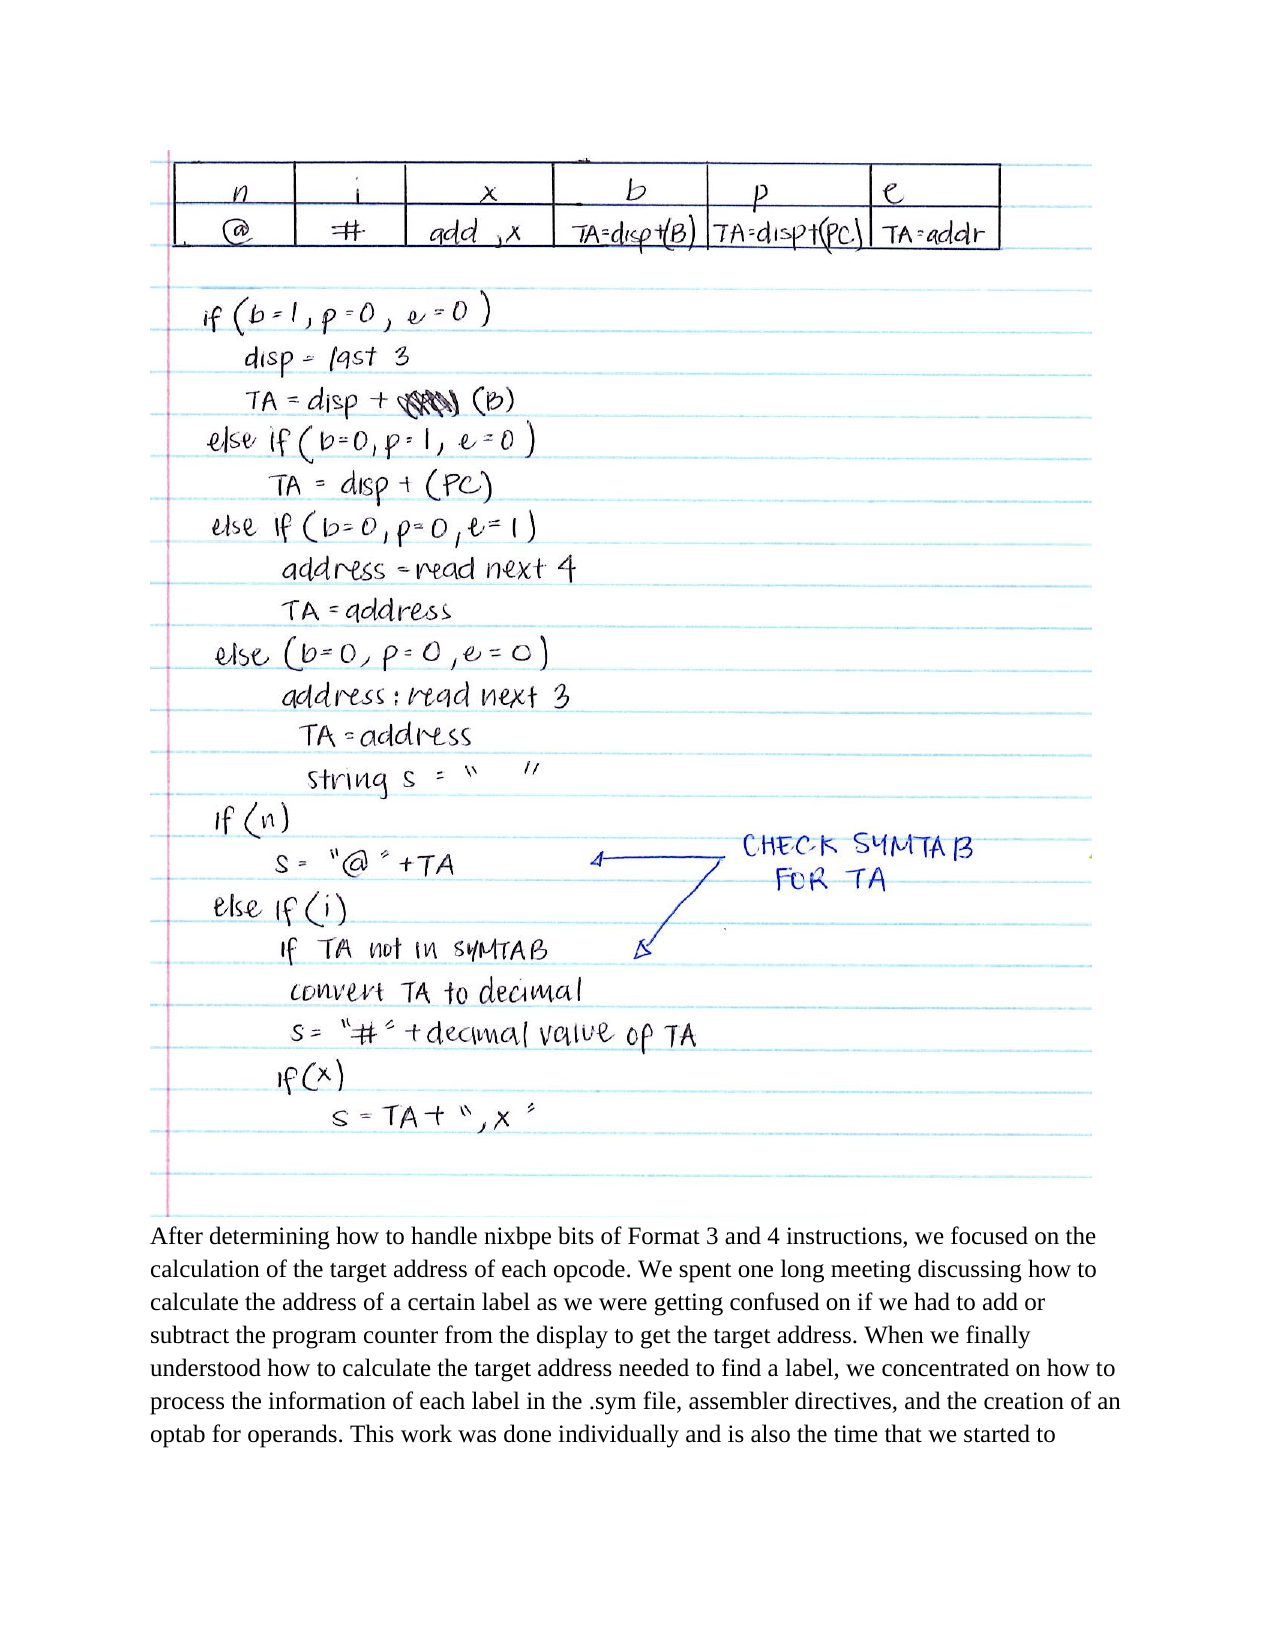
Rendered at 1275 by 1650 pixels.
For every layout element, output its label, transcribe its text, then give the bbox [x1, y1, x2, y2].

picture [150, 150, 1092, 1217]
